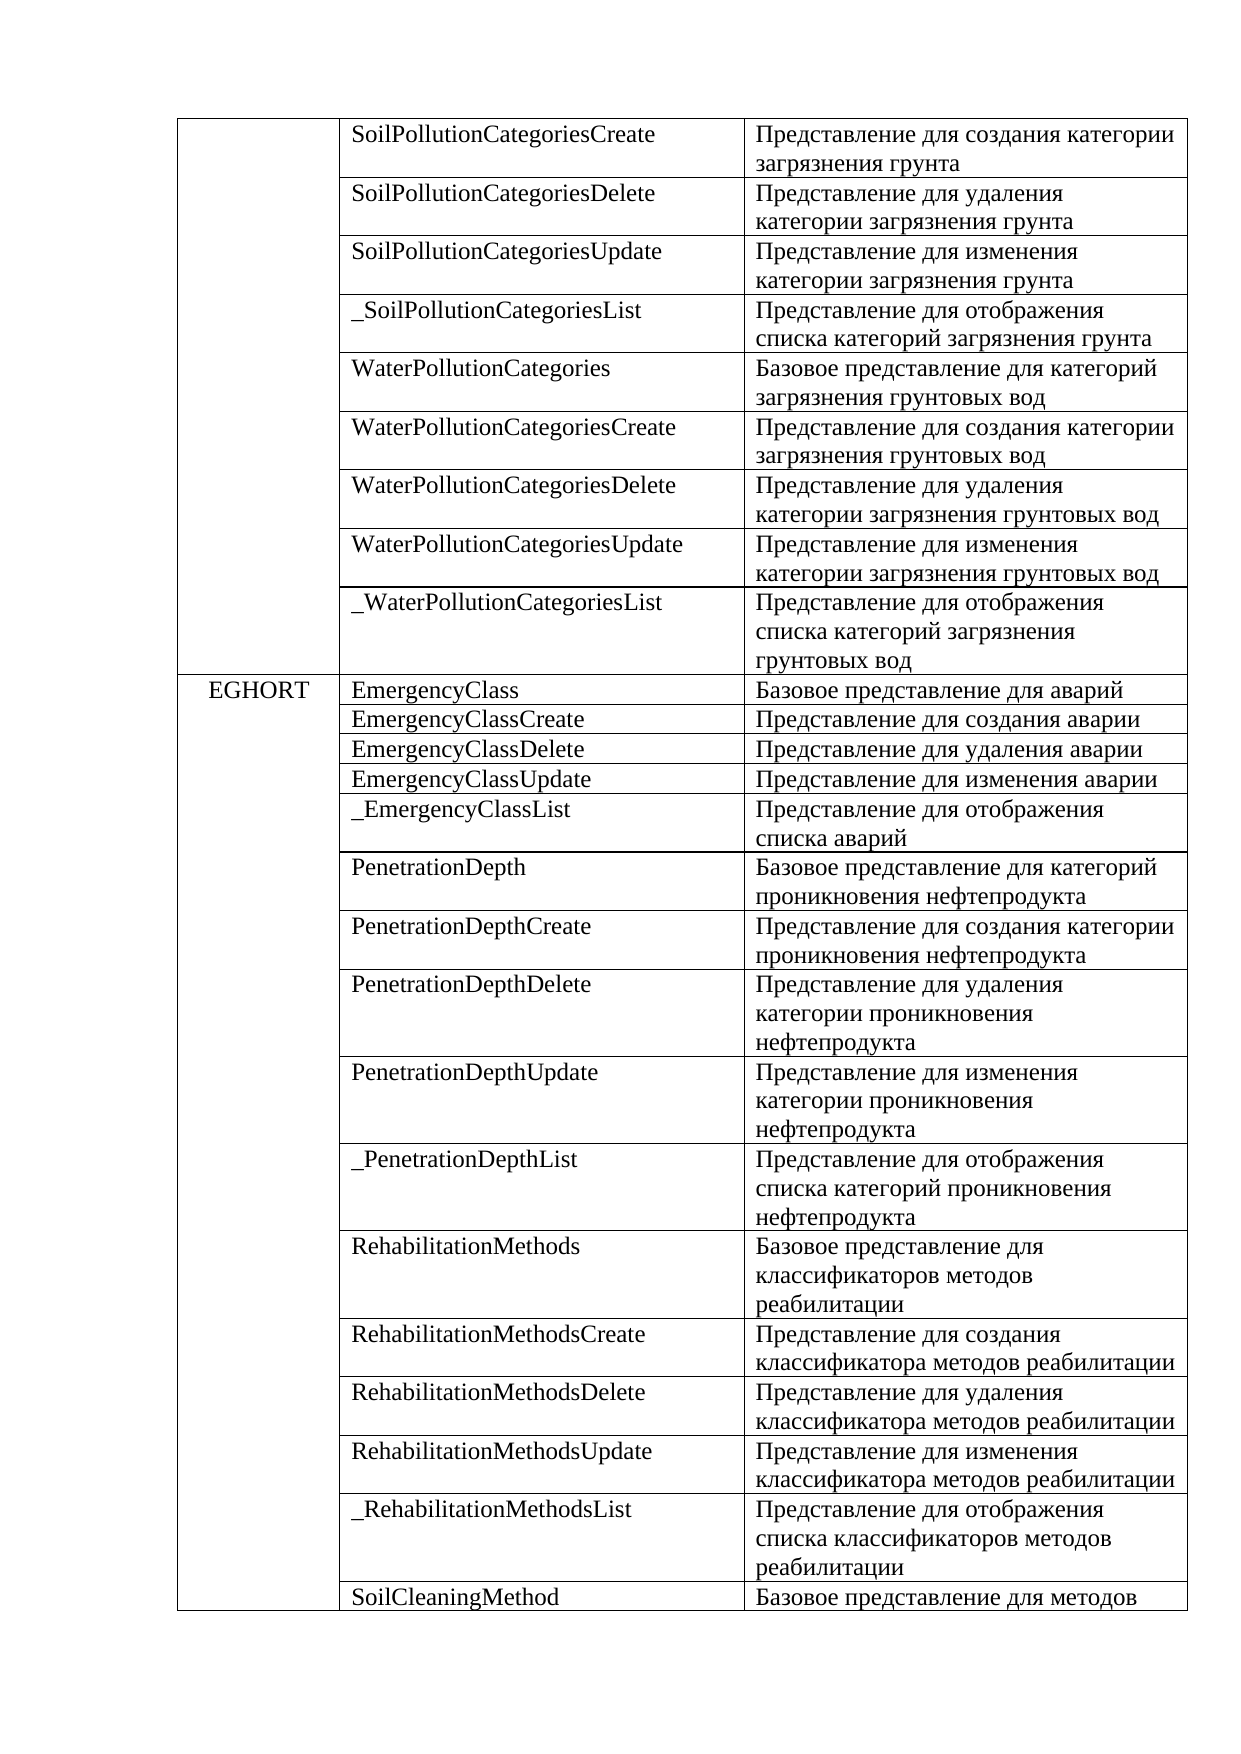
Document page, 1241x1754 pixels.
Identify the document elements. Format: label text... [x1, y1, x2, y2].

table_cell Представление для удаления классификатора методов реабилитации [745, 1377, 1187, 1435]
table_cell SoilPollutionCategoriesCreate [340, 119, 744, 177]
table_cell Представление для создания категории проникновения нефтепродукта [745, 911, 1187, 968]
table_cell Базовое представление для методов ликвидации загрязнения почвогрунтов [745, 1582, 1187, 1610]
table_cell EmergencyClassUpdate [340, 764, 744, 793]
table_cell Представление для изменения категории загрязнения грунта [745, 236, 1187, 294]
table_cell Представление для создания категории загрязнения грунта [745, 119, 1187, 177]
table_cell _PenetrationDepthList [340, 1144, 744, 1230]
table_cell PenetrationDepthUpdate [340, 1057, 744, 1143]
table_cell Представление для отображения списка аварий [745, 794, 1187, 851]
table_cell RehabilitationMethods [340, 1231, 744, 1318]
table_cell Базовое представление для аварий [745, 675, 1187, 703]
table_cell PenetrationDepthCreate [340, 911, 744, 968]
table_cell Представление для создания классификатора методов реабилитации [745, 1319, 1187, 1376]
table_cell Представление для отображения списка категорий проникновения нефтепродукта [745, 1144, 1187, 1230]
table_cell Представление для отображения списка классификаторов методов реабилитации [745, 1494, 1187, 1581]
table_cell Представление для изменения аварии [745, 764, 1187, 793]
table_cell _SoilPollutionCategoriesList [340, 295, 744, 352]
table_cell Представление для создания категории загрязнения грунтовых вод [745, 412, 1187, 469]
table_cell PenetrationDepth [340, 853, 744, 910]
table_cell Представление для удаления категории загрязнения грунта [745, 178, 1187, 235]
table_cell Представление для удаления аварии [745, 734, 1187, 763]
table_cell RehabilitationMethodsDelete [340, 1377, 744, 1435]
table_cell SoilPollutionCategoriesUpdate [340, 236, 744, 294]
table_cell Базовое представление для категорий загрязнения грунтовых вод [745, 353, 1187, 411]
table_cell RehabilitationMethodsUpdate [340, 1436, 744, 1493]
table_cell _EmergencyClassList [340, 794, 744, 851]
table_cell Представление для удаления категории загрязнения грунтовых вод [745, 470, 1187, 528]
table_cell Представление для изменения категории загрязнения грунтовых вод [745, 529, 1187, 586]
table_cell Представление для создания аварии [745, 705, 1187, 733]
table_cell WaterPollutionCategories [340, 353, 744, 411]
table_cell Представление для отображения списка категорий загрязнения грунтовых вод [745, 588, 1187, 674]
table_cell EGHORT [178, 675, 339, 1610]
table_cell SoilCleaningMethod [340, 1582, 744, 1610]
table_cell RehabilitationMethodsCreate [340, 1319, 744, 1376]
table_cell _WaterPollutionCategoriesList [340, 588, 744, 674]
table_cell WaterPollutionCategoriesDelete [340, 470, 744, 528]
table_cell WaterPollutionCategoriesCreate [340, 412, 744, 469]
table_cell Представление для изменения классификатора методов реабилитации [745, 1436, 1187, 1493]
table_cell WaterPollutionCategoriesUpdate [340, 529, 744, 586]
table_cell Представление для изменения категории проникновения нефтепродукта [745, 1057, 1187, 1143]
table_cell PenetrationDepthDelete [340, 970, 744, 1056]
table_cell _RehabilitationMethodsList [340, 1494, 744, 1581]
table_cell Представление для отображения списка категорий загрязнения грунта [745, 295, 1187, 352]
table_cell SoilPollutionCategoriesDelete [340, 178, 744, 235]
table_cell EmergencyClassDelete [340, 734, 744, 763]
table_cell EmergencyClassCreate [340, 705, 744, 733]
table_cell EmergencyClass [340, 675, 744, 703]
table_cell Представление для удаления категории проникновения нефтепродукта [745, 970, 1187, 1056]
table_cell Базовое представление для категорий проникновения нефтепродукта [745, 853, 1187, 910]
table_cell Базовое представление для классификаторов методов реабилитации [745, 1231, 1187, 1318]
